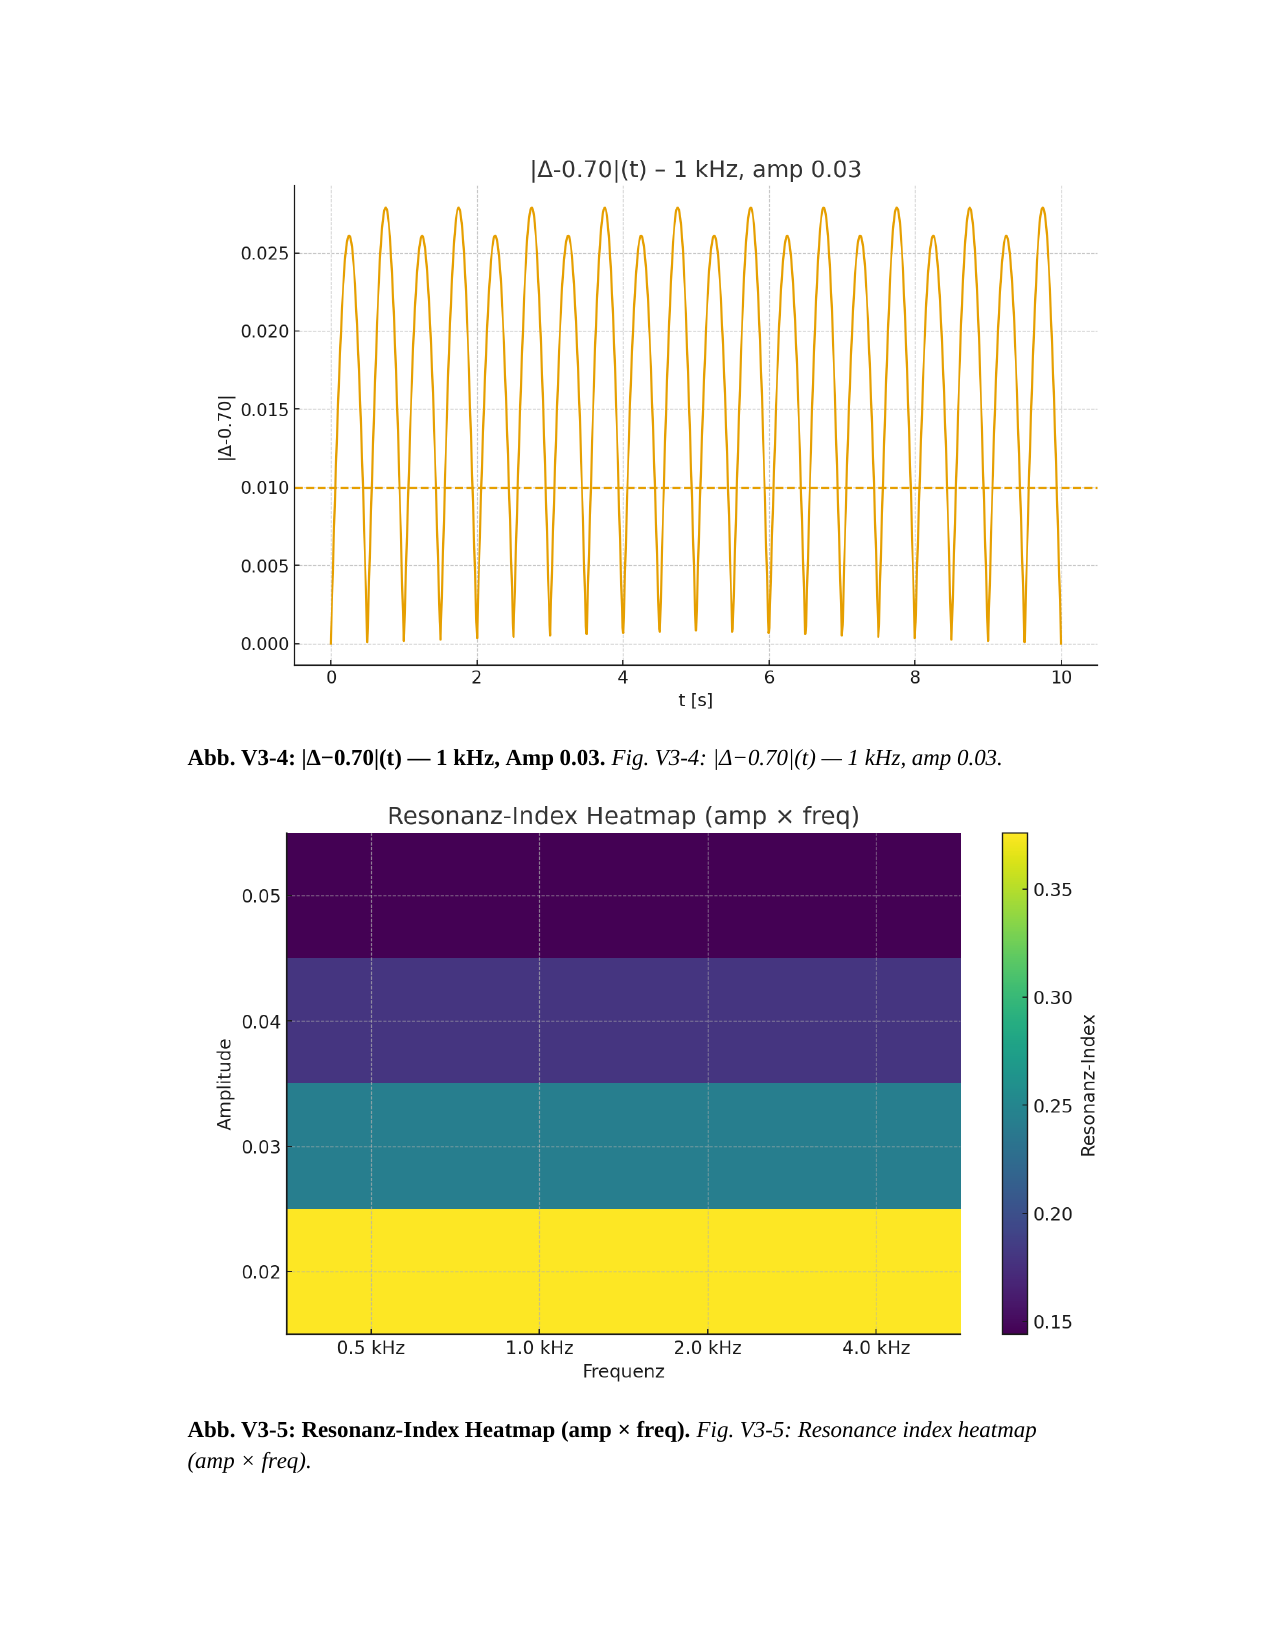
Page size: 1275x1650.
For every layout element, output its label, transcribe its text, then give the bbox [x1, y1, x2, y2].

text Abb. V3-4: |Δ−0.70|(t) — 1 kHz, Amp 0.03. Fig. V3-4: |Δ−0.70|(t) — 1 kHz, amp 0.03. [187, 744, 1087, 770]
picture [206, 150, 1107, 720]
text Abb. V3-5: Resonanz-Index Heatmap (amp × freq). Fig. V3-5: Resonance index heatmap (amp × freq). [187, 1417, 1087, 1473]
picture [206, 795, 1107, 1392]
